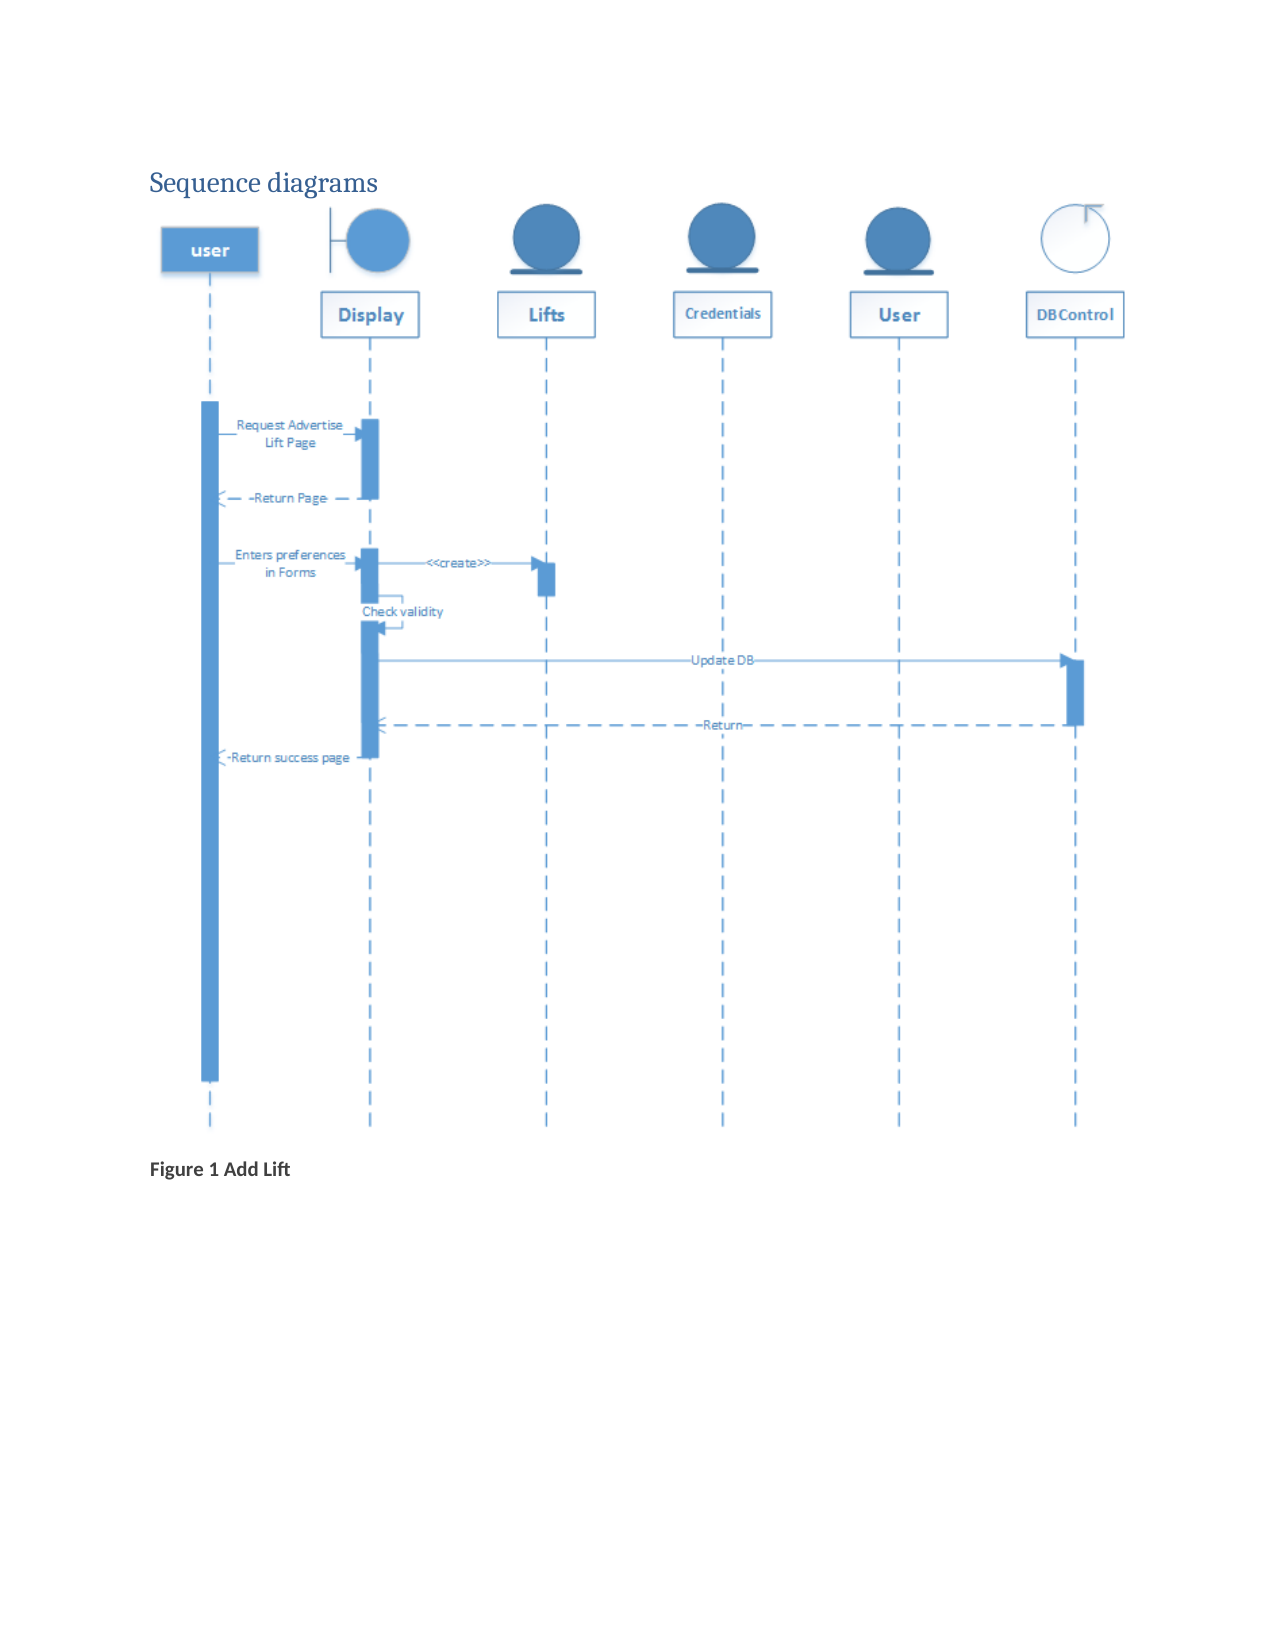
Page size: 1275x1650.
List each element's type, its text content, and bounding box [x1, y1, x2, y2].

subtitle Sequence diagrams [150, 167, 1125, 200]
picture [150, 200, 1125, 1142]
